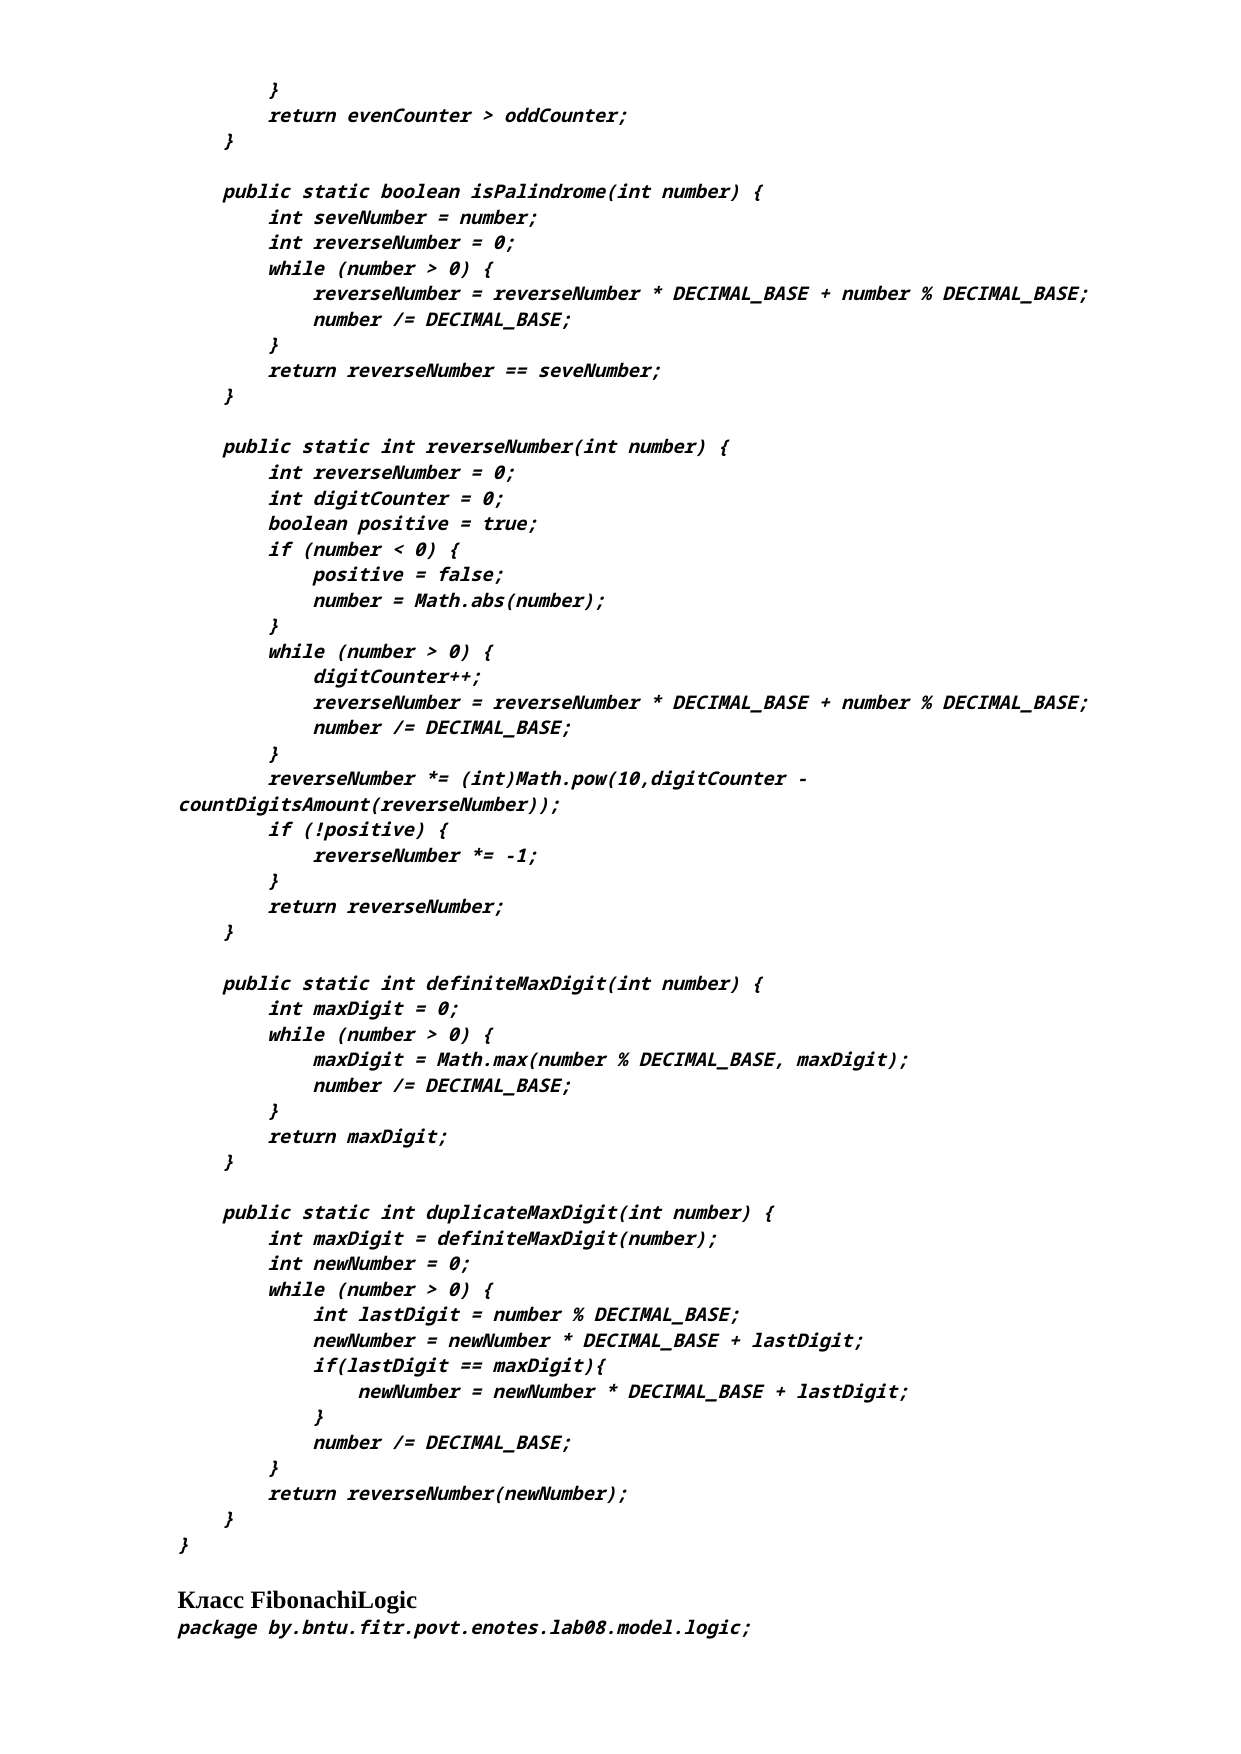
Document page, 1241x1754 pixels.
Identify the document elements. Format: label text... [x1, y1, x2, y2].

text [177, 77, 1181, 1557]
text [177, 1614, 1181, 1665]
text Класс FibonachiLogic [177, 1586, 1181, 1614]
